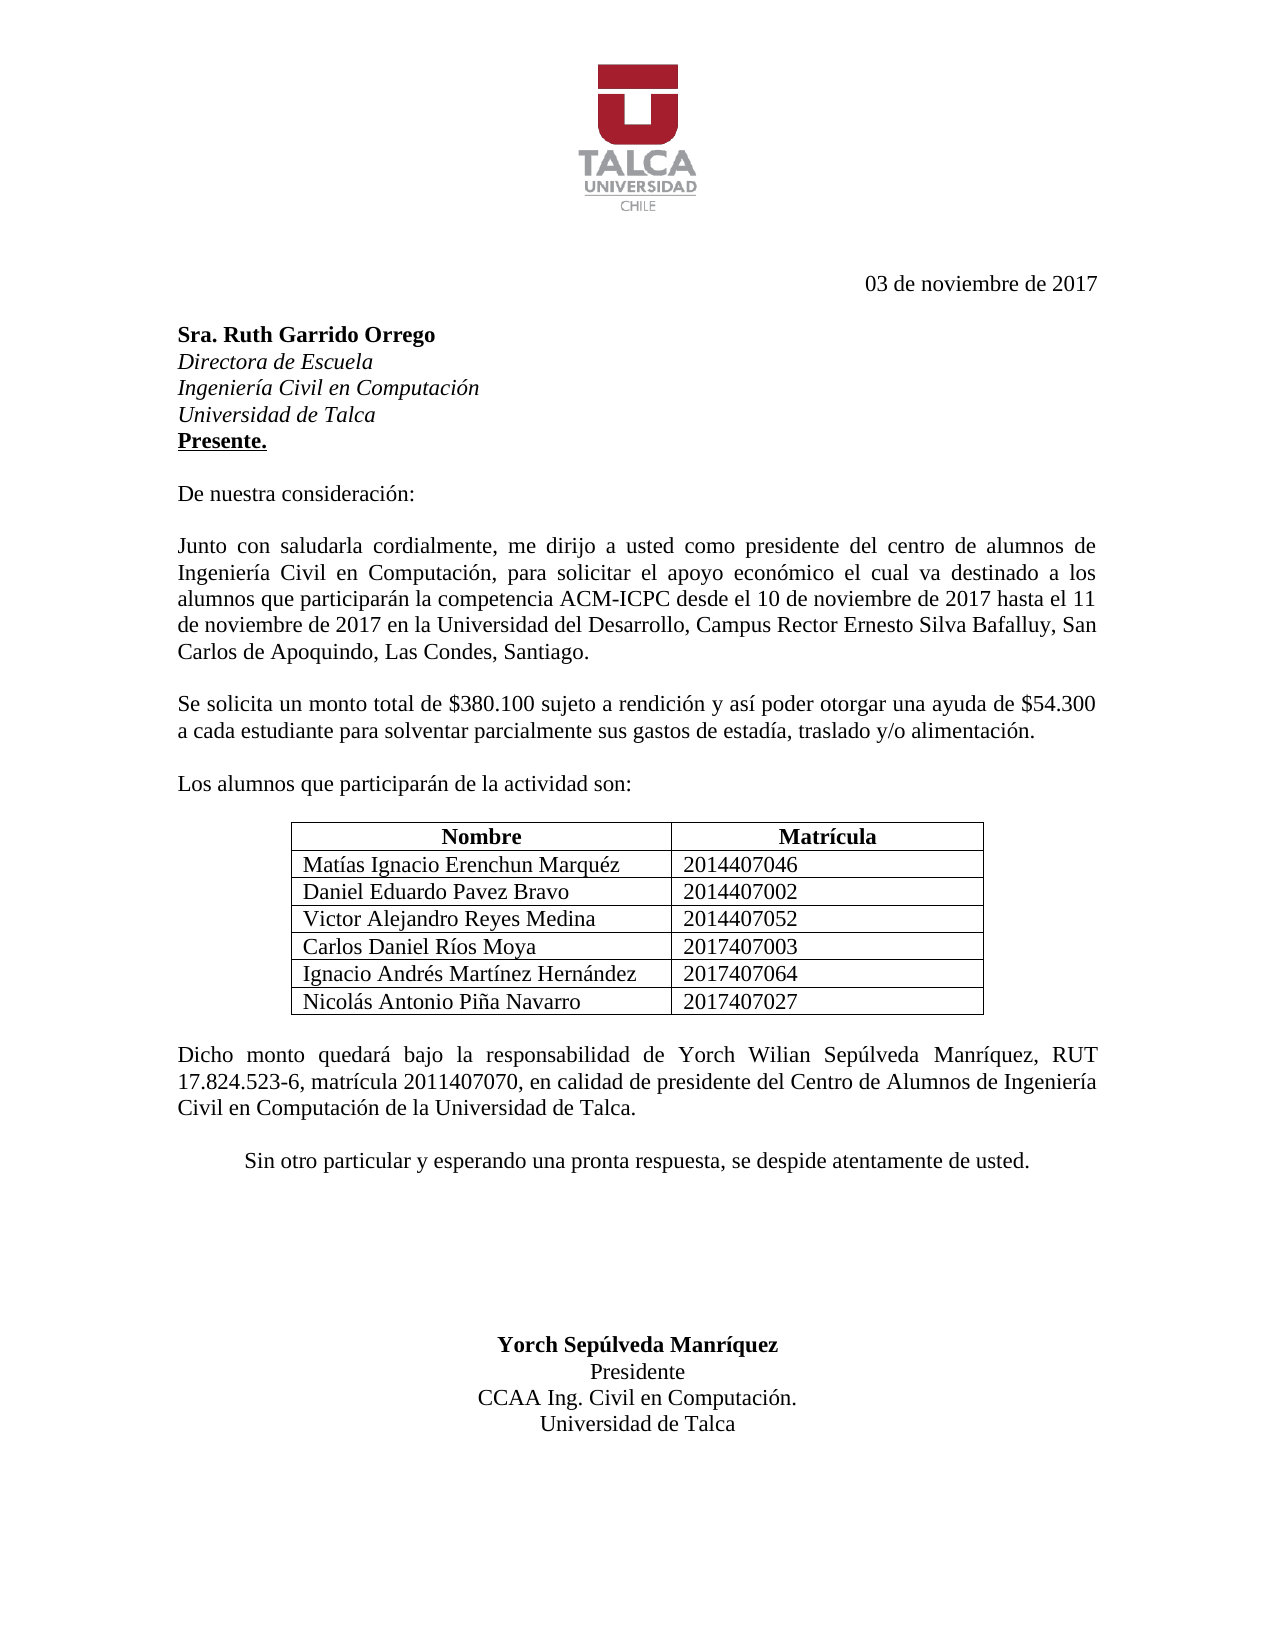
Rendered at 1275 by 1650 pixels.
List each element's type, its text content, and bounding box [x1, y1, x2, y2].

text Universidad de Talca [177, 401, 1098, 427]
table_cell 2017407027 [672, 988, 983, 1014]
table_cell Nicolás Antonio Piña Navarro [292, 988, 671, 1014]
text Junto con saludarla cordialmente, me dirijo a usted como presidente del centro de alumnos de Ingeniería Civil en Computación, para solicitar el apoyo económico el cual va destinado a los alumnos que participarán la competencia ACM-ICPC desde el 10 de noviembre de 2017 hasta el 11 de noviembre de 2017 en la Universidad del Desarrollo, Campus Rector Ernesto Silva Bafalluy, San Carlos de Apoquindo, Las Condes, Santiago. [177, 532, 1098, 664]
table_cell 2017407003 [672, 933, 983, 959]
table_header Matrícula [672, 823, 983, 850]
text Directora de Escuela [177, 348, 1098, 374]
text Presidente [177, 1358, 1098, 1384]
table_cell Matías Ignacio Erenchun Marquéz [292, 851, 671, 877]
text CCAA Ing. Civil en Computación. [177, 1384, 1098, 1410]
text Presente. [177, 427, 1098, 453]
text Universidad de Talca [177, 1410, 1098, 1437]
text Dicho monto quedará bajo la responsabilidad de Yorch Wilian Sepúlveda Manríquez, RUT 17.824.523-6, matrícula 2011407070, en calidad de presidente del Centro de Alumnos de Ingeniería Civil en Computación de la Universidad de Talca. [177, 1041, 1098, 1121]
table_cell Victor Alejandro Reyes Medina [292, 906, 671, 932]
table_cell 2017407064 [672, 960, 983, 987]
table_cell Ignacio Andrés Martínez Hernández [292, 960, 671, 987]
text Sin otro particular y esperando una pronta respuesta, se despide atentamente de usted. [177, 1147, 1098, 1173]
table_cell 2014407046 [672, 851, 983, 877]
table_header Nombre [292, 823, 671, 850]
text Sra. Ruth Garrido Orrego [177, 322, 1098, 348]
picture [545, 45, 730, 216]
table_cell 2014407052 [672, 906, 983, 932]
text 03 de noviembre de 2017 [177, 271, 1098, 297]
table_cell 2014407002 [672, 878, 983, 904]
text Los alumnos que participarán de la actividad son: [177, 769, 1098, 796]
text De nuestra consideración: [177, 480, 1098, 506]
text Se solicita un monto total de $380.100 sujeto a rendición y así poder otorgar una ayuda de $54.300 a cada estudiante para solventar parcialmente sus gastos de estadía, traslado y/o alimentación. [177, 691, 1098, 743]
table_cell Carlos Daniel Ríos Moya [292, 933, 671, 959]
text Yorch Sepúlveda Manríquez [177, 1331, 1098, 1358]
text Ingeniería Civil en Computación [177, 374, 1098, 401]
table_cell Daniel Eduardo Pavez Bravo [292, 878, 671, 904]
